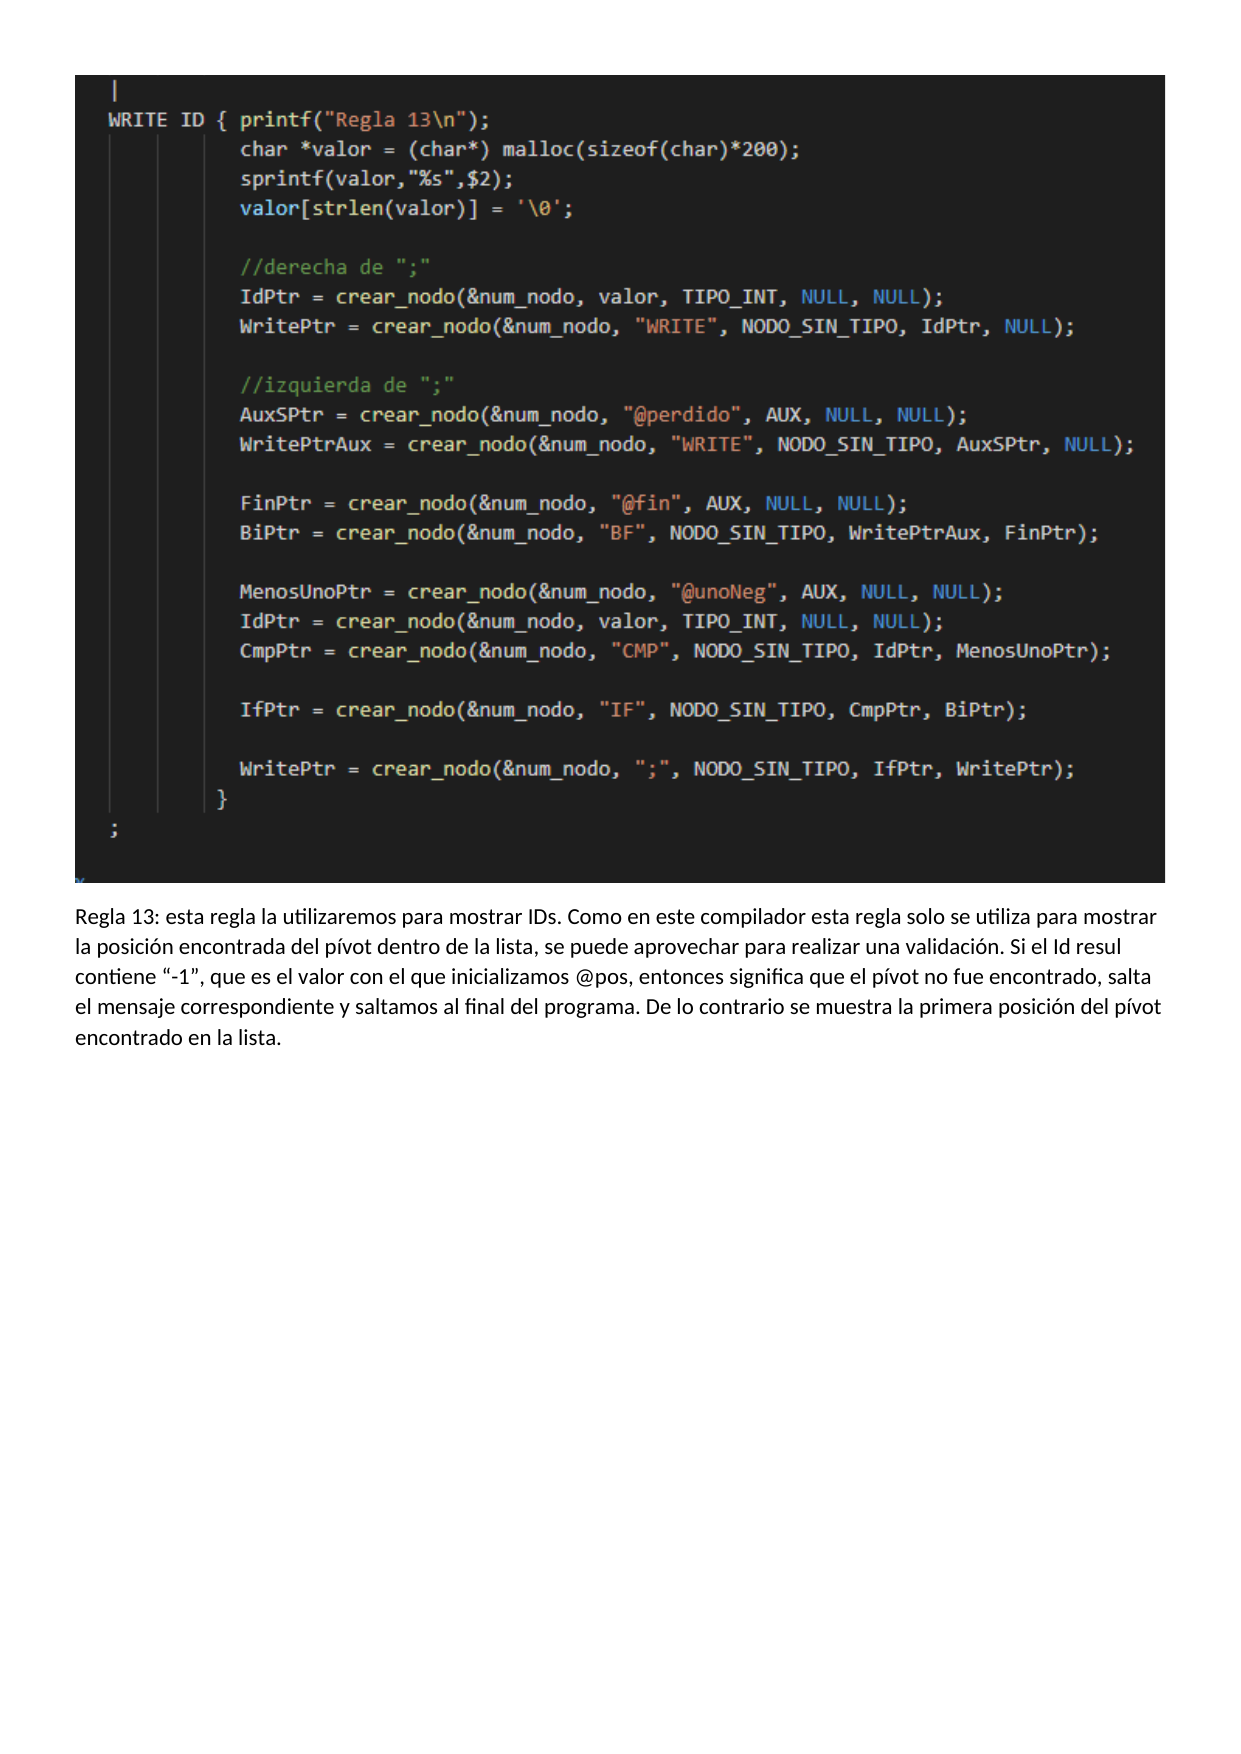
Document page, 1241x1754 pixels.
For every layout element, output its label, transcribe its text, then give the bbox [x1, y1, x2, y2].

text Regla 13: esta regla la utilizaremos para mostrar IDs. Como en este compilador esta regla solo se utiliza para mostrar la posición encontrada del pívot dentro de la lista, se puede aprovechar para realizar una validación. Si el Id resul contiene “-1”, que es el valor con el que inicializamos @pos, entonces significa que el pívot no fue encontrado, salta el mensaje correspondiente y saltamos al final del programa. De lo contrario se muestra la primera posición del pívot encontrado en la lista. [75, 902, 1165, 1051]
picture [75, 75, 1166, 883]
